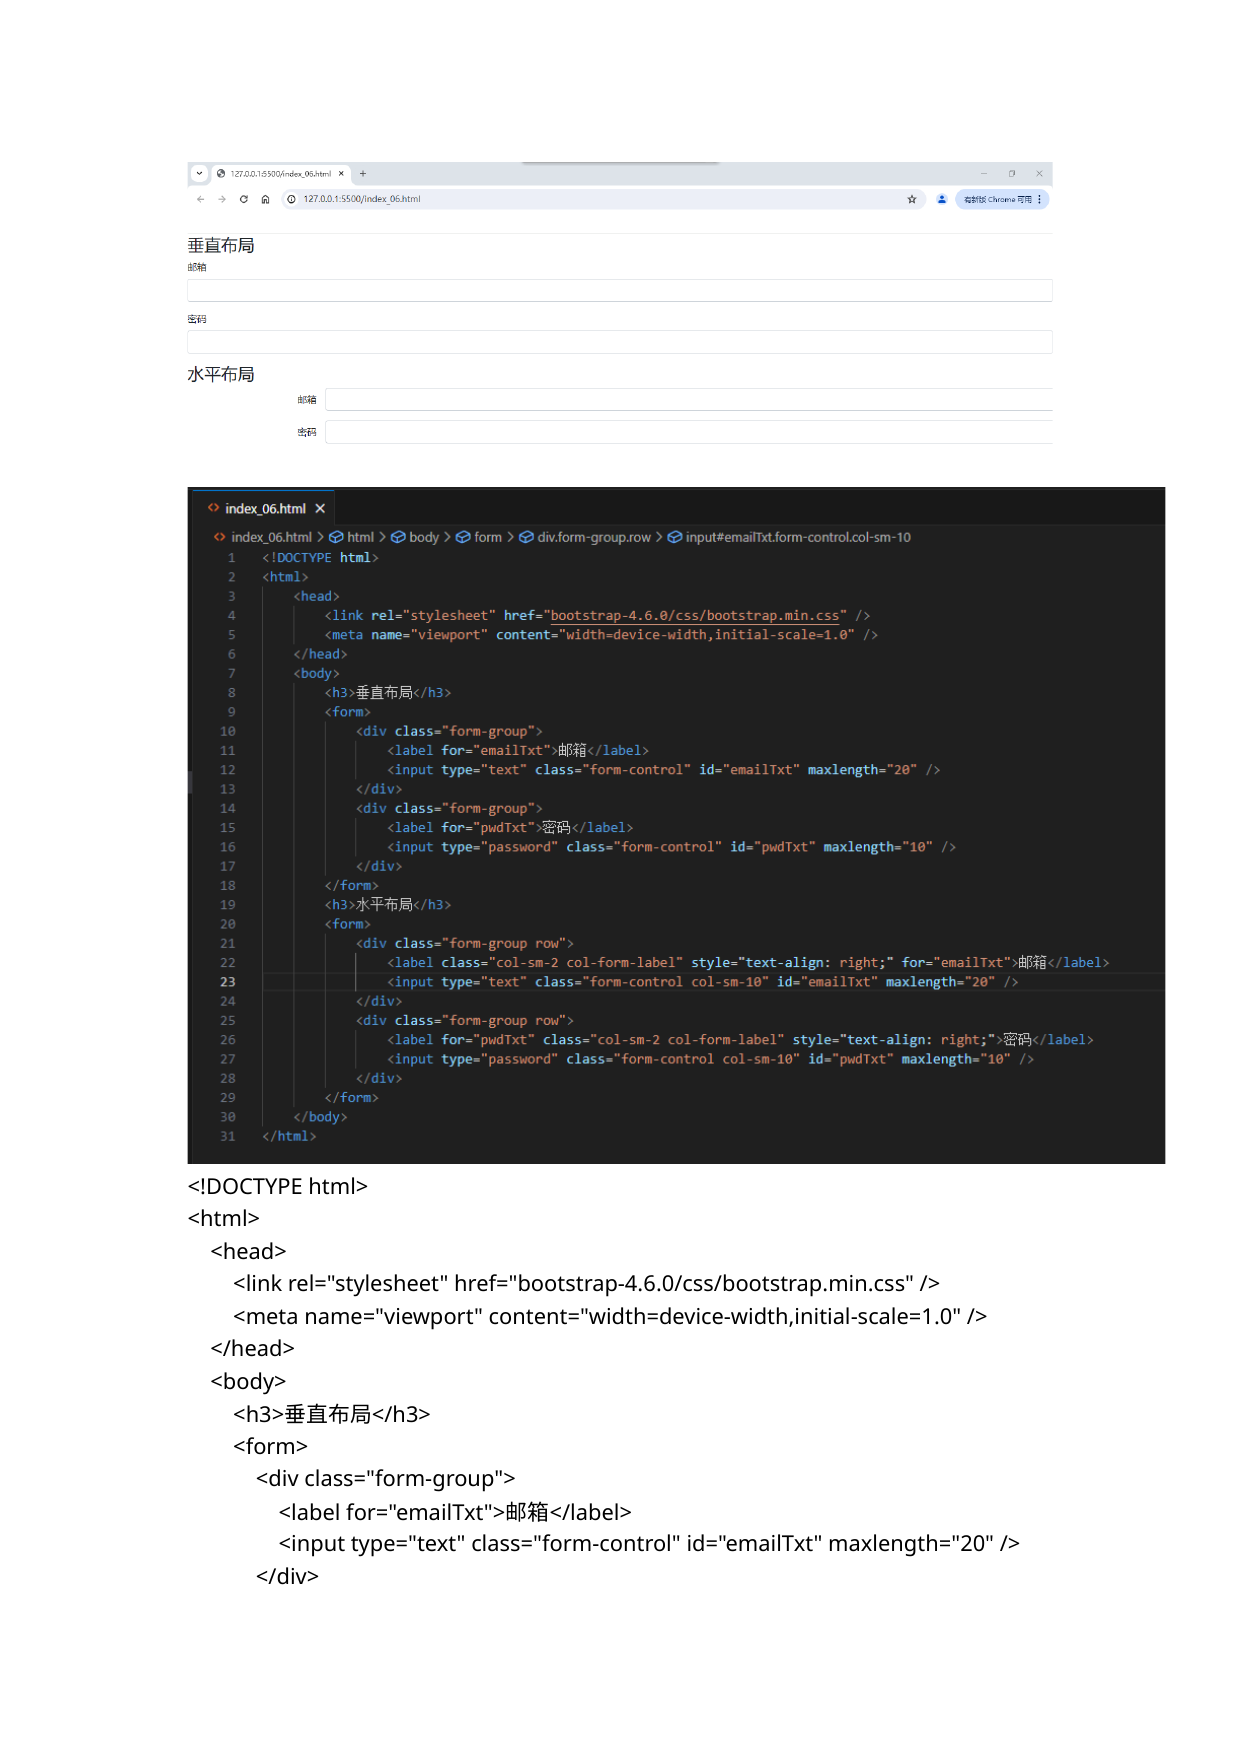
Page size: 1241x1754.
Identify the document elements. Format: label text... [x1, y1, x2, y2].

text <input type="text" class="form-control" id="emailTxt" maxlength="20" /> [187, 1527, 1053, 1559]
text <!DOCTYPE html> [187, 1169, 1053, 1202]
text <h3>垂直布局</h3> [187, 1397, 1053, 1429]
text </head> [187, 1332, 1053, 1364]
picture [187, 162, 1053, 481]
text <div class="form-group"> [187, 1462, 1053, 1494]
text <form> [187, 1429, 1053, 1462]
text <link rel="stylesheet" href="bootstrap-4.6.0/css/bootstrap.min.css" /> [187, 1267, 1053, 1299]
text <html> [187, 1202, 1053, 1234]
text <body> [187, 1364, 1053, 1397]
text <head> [187, 1234, 1053, 1267]
text <meta name="viewport" content="width=device-width,initial-scale=1.0" /> [187, 1299, 1053, 1332]
picture [187, 487, 1166, 1164]
text </div> [187, 1559, 1053, 1592]
text <label for="emailTxt">邮箱</label> [187, 1494, 1053, 1527]
